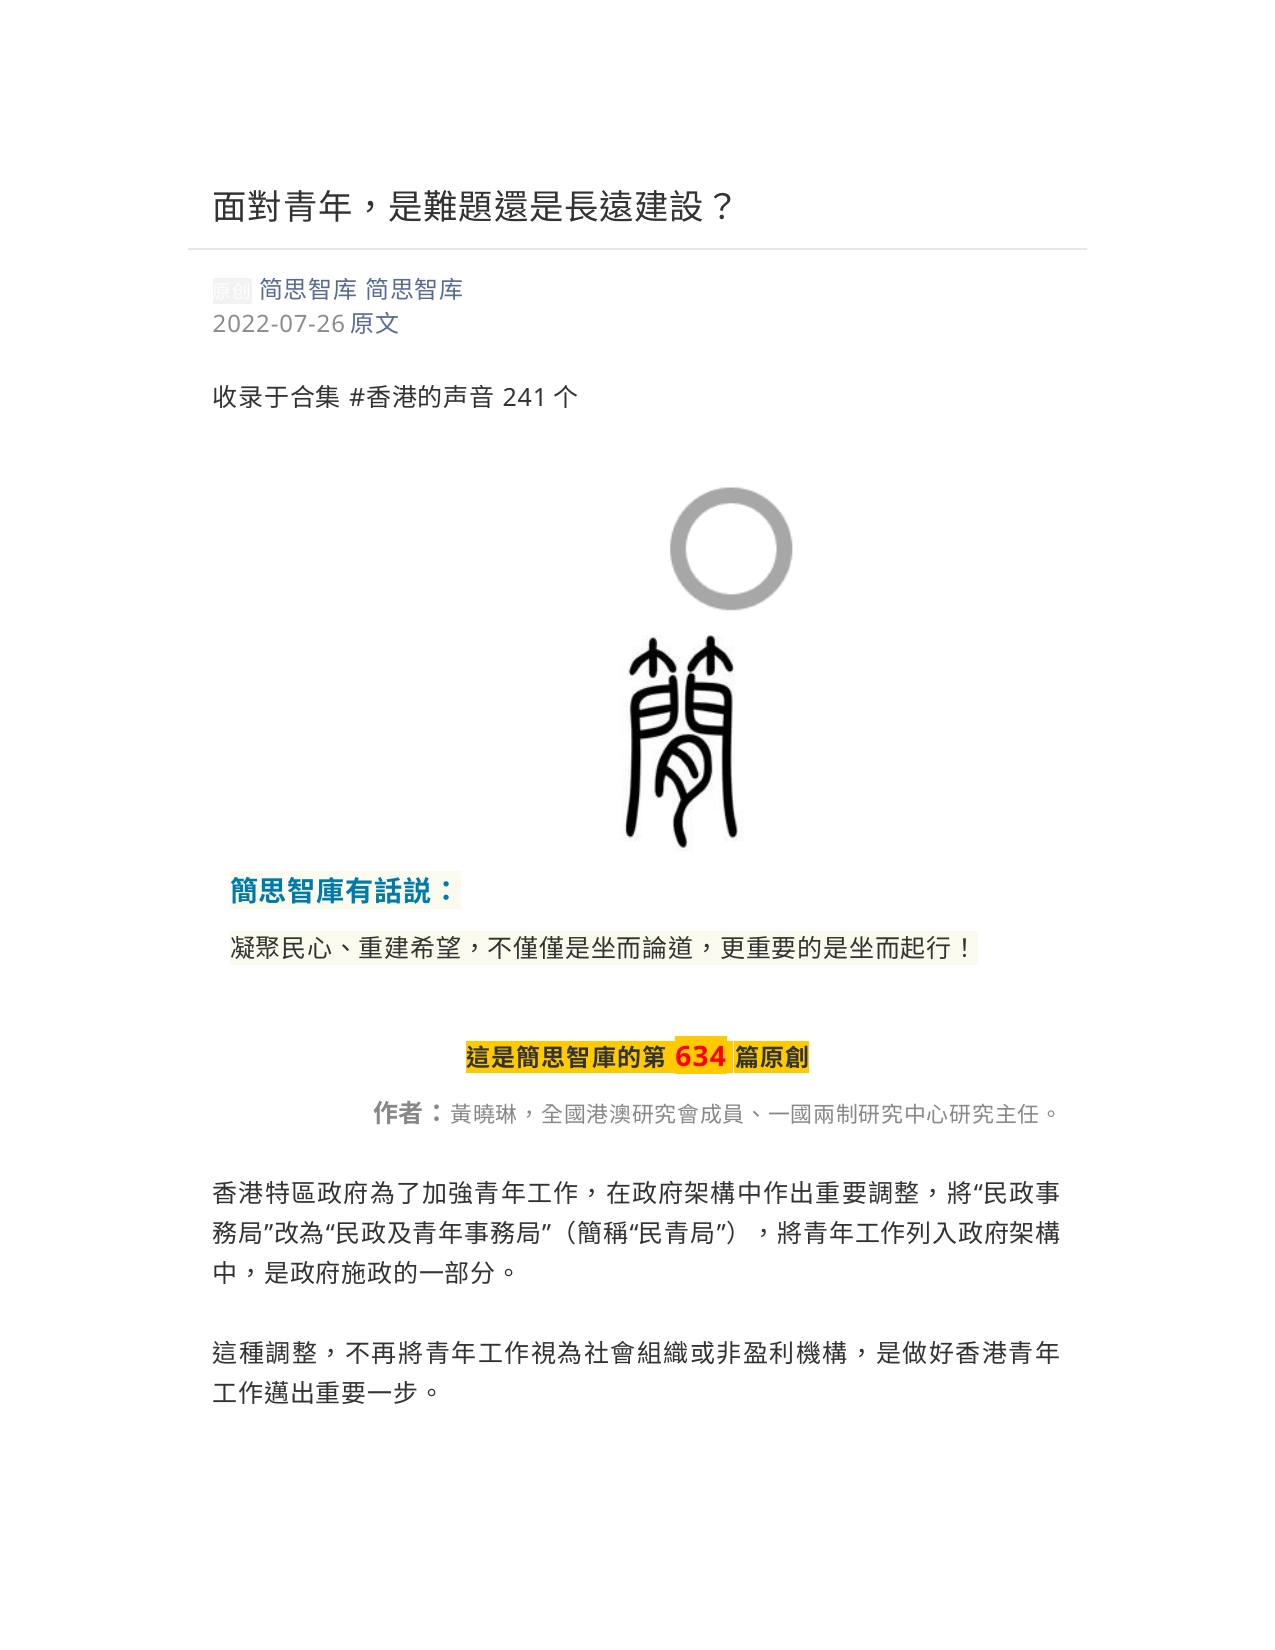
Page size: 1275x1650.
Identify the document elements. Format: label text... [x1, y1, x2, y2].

text 凝聚民心、重建希望，不僅僅是坐而論道，更重要的是坐而起行！ [230, 925, 1045, 965]
text 作者：黃曉琳，全國港澳研究會成員、一國兩制研究中心研究主任。 [212, 1090, 1062, 1130]
text 這種調整，不再將青年工作視為社會組織或非盈利機構，是做好香港青年工作邁出重要一步。 [212, 1330, 1062, 1410]
text 這是簡思智庫的第 634 篇原創 [727, 1036, 1045, 1074]
text 這是簡思智庫的第 634 篇原創 [230, 1036, 675, 1074]
list 原创 简思智库 简思智库 [212, 272, 1062, 306]
text 簡思智庫有話説： [230, 869, 1045, 909]
title ​面對青年，是難題還是長遠建設？ [187, 150, 1087, 250]
text 香港特區政府為了加強青年工作，在政府架構中作出重要調整，將“民政事務局”改為“民政及青年事務局”（簡稱“民青局”），將青年工作列入政府架構中，是政府施政的一部分。 [212, 1170, 1062, 1290]
text 2022-07-26原文 发表于 [212, 306, 1062, 340]
text 收录于合集 #香港的声音 241个 [212, 374, 1062, 414]
picture [231, 469, 1232, 857]
